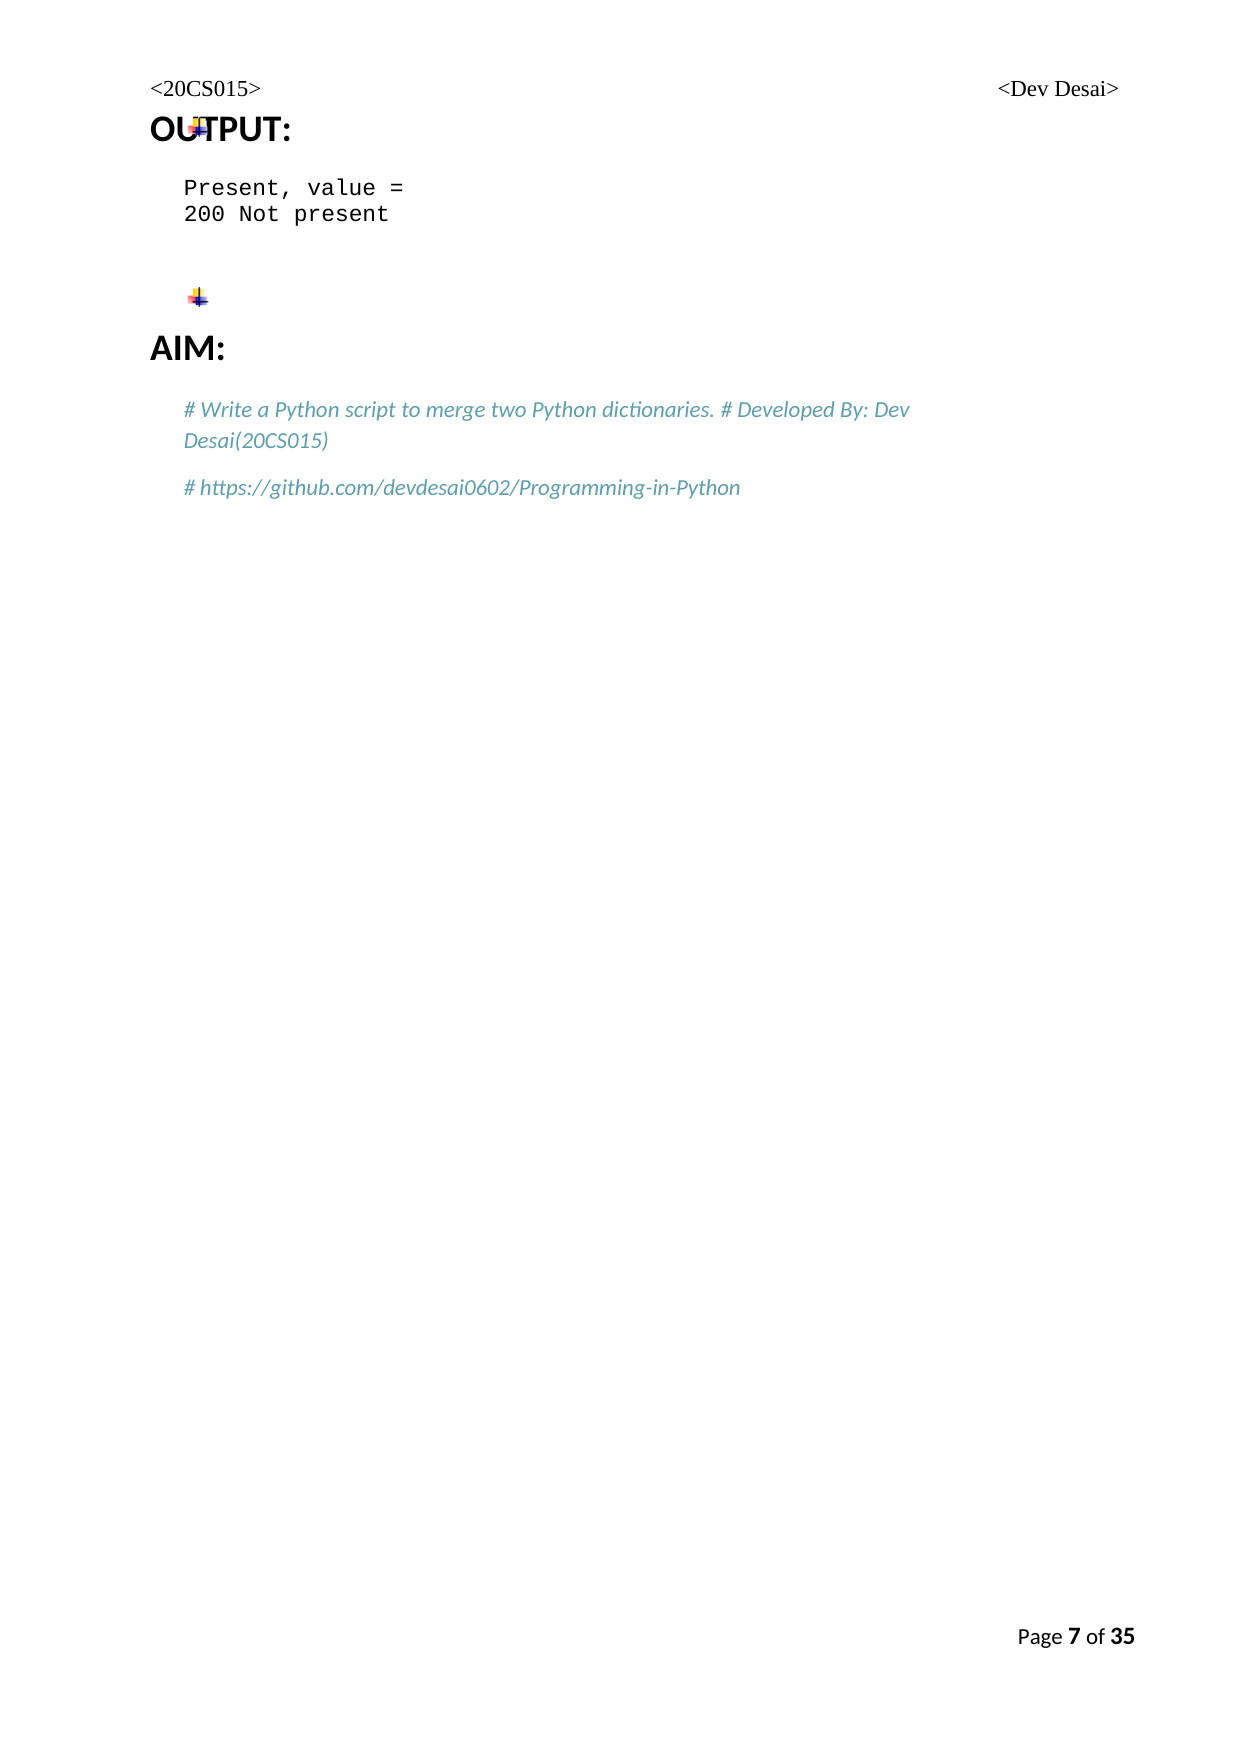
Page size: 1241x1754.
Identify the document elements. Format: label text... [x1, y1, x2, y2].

text Present, value = 200 Not present [183, 176, 419, 228]
subtitle AIM: [150, 324, 1135, 370]
picture [187, 287, 209, 307]
text # https://github.com/devdesai0602/Programming-in-Python [183, 473, 1135, 501]
subtitle OUTPUT: [150, 105, 1135, 151]
picture [187, 117, 209, 137]
text # Write a Python script to merge two Python dictionaries. # Developed By: Dev Desai(20CS015) [183, 396, 932, 454]
